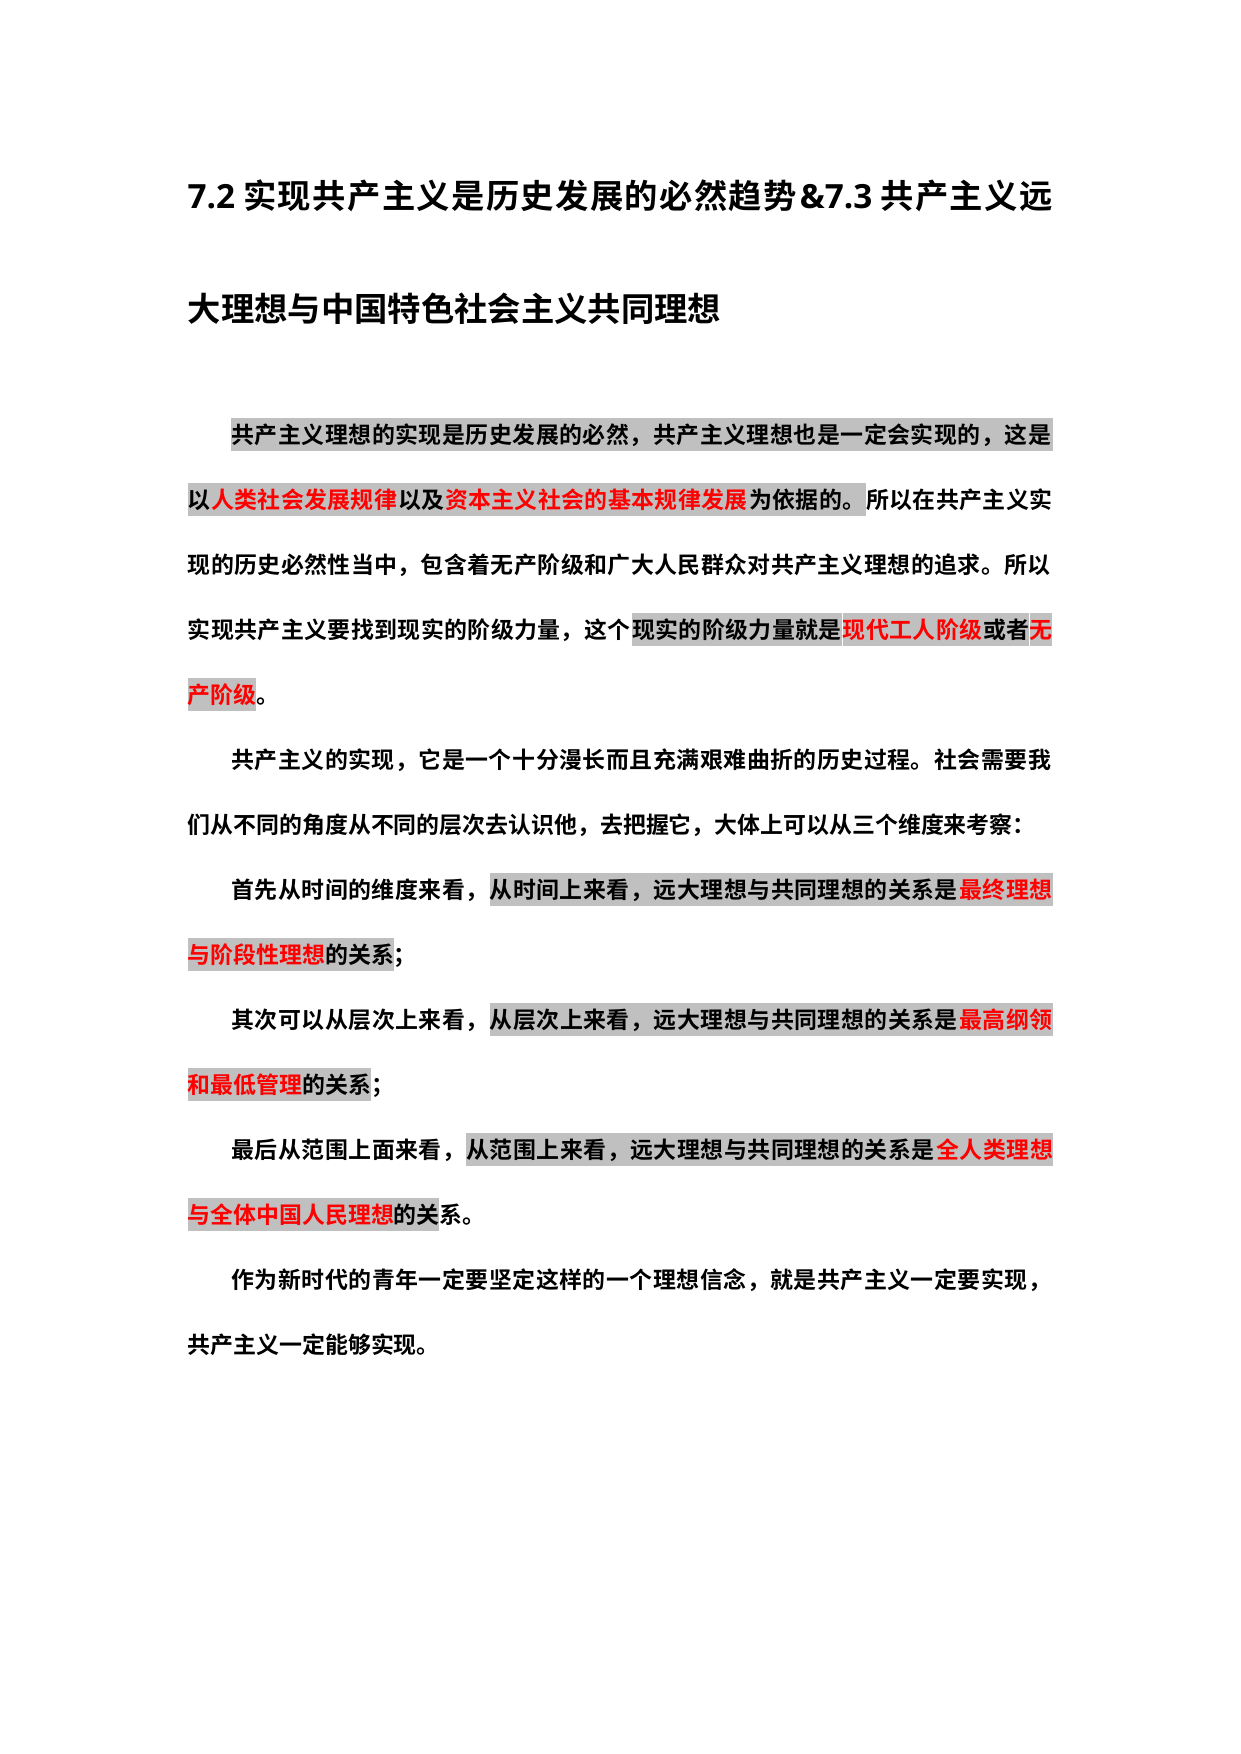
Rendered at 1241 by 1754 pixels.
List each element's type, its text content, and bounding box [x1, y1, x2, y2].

text 共产主义的实现，它是一个十分漫长而且充满艰难曲折的历史过程。社会需要我们从不同的角度从不同的层次去认识他，去把握它，大体上可以从三个维度来考察： [187, 727, 1053, 857]
subtitle 7.2实现共产主义是历史发展的必然趋势&7.3共产主义远大理想与中国特色社会主义共同理想 [187, 162, 1053, 339]
text 作为新时代的青年一定要坚定这样的一个理想信念，就是共产主义一定要实现，共产主义一定能够实现。 [187, 1247, 1053, 1377]
text 最后从范围上面来看，从范围上来看，远大理想与共同理想的关系是全人类理想与全体中国人民理想的关系。 [187, 1117, 1053, 1247]
text 共产主义理想的实现是历史发展的必然，共产主义理想也是一定会实现的，这是以人类社会发展规律以及资本主义社会的基本规律发展为依据的。所以在共产主义实现的历史必然性当中，包含着无产阶级和广大人民群众对共产主义理想的追求。所以实现共产主义要找到现实的阶级力量，这个现实的阶级力量就是现代工人阶级或者无产阶级。 [187, 402, 1053, 727]
text 首先从时间的维度来看，从时间上来看，远大理想与共同理想的关系是最终理想与阶段性理想的关系； [187, 857, 1053, 987]
text 其次可以从层次上来看，从层次上来看，远大理想与共同理想的关系是最高纲领和最低管理的关系； [187, 987, 1053, 1117]
